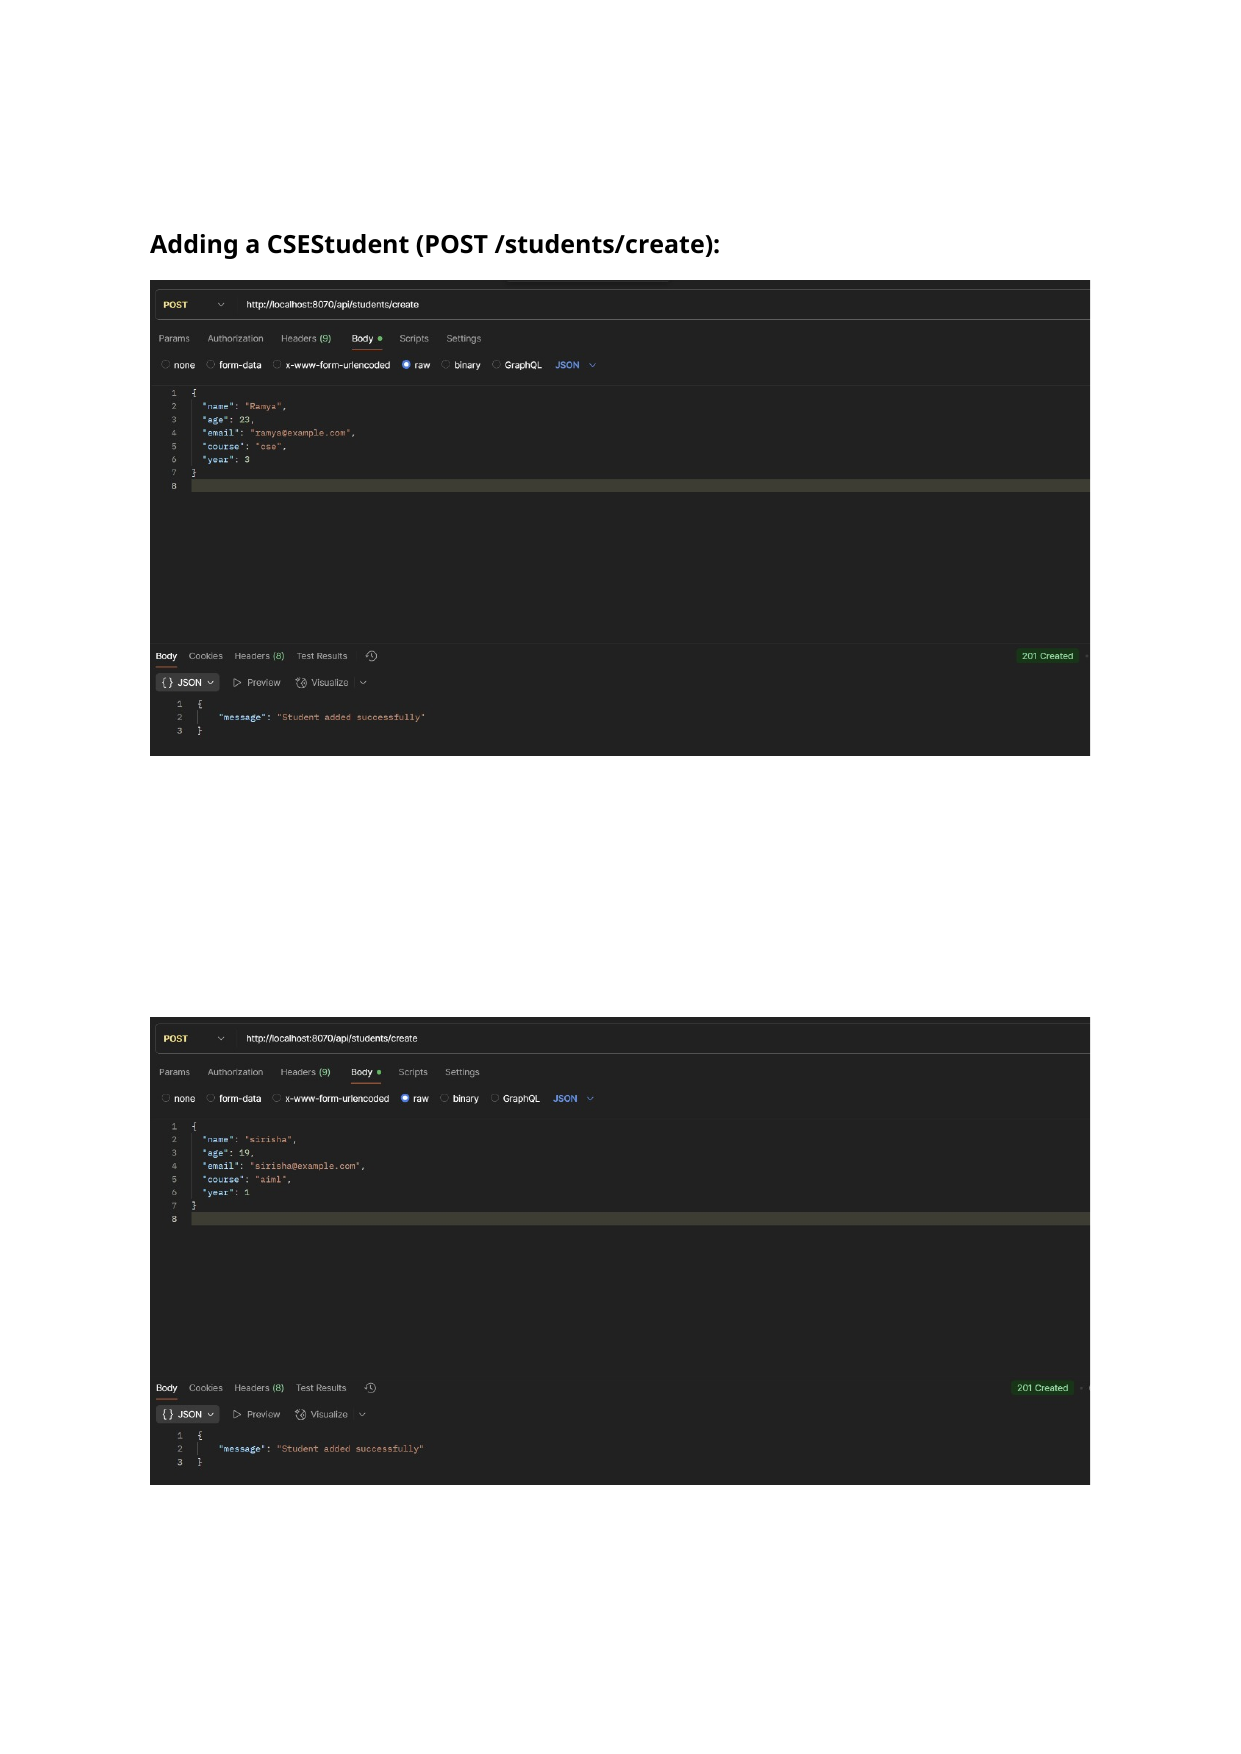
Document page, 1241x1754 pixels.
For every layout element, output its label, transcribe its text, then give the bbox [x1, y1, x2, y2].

picture [150, 280, 1091, 756]
picture [150, 1017, 1091, 1485]
text Adding a CSEStudent (POST /students/create): [150, 227, 1090, 261]
